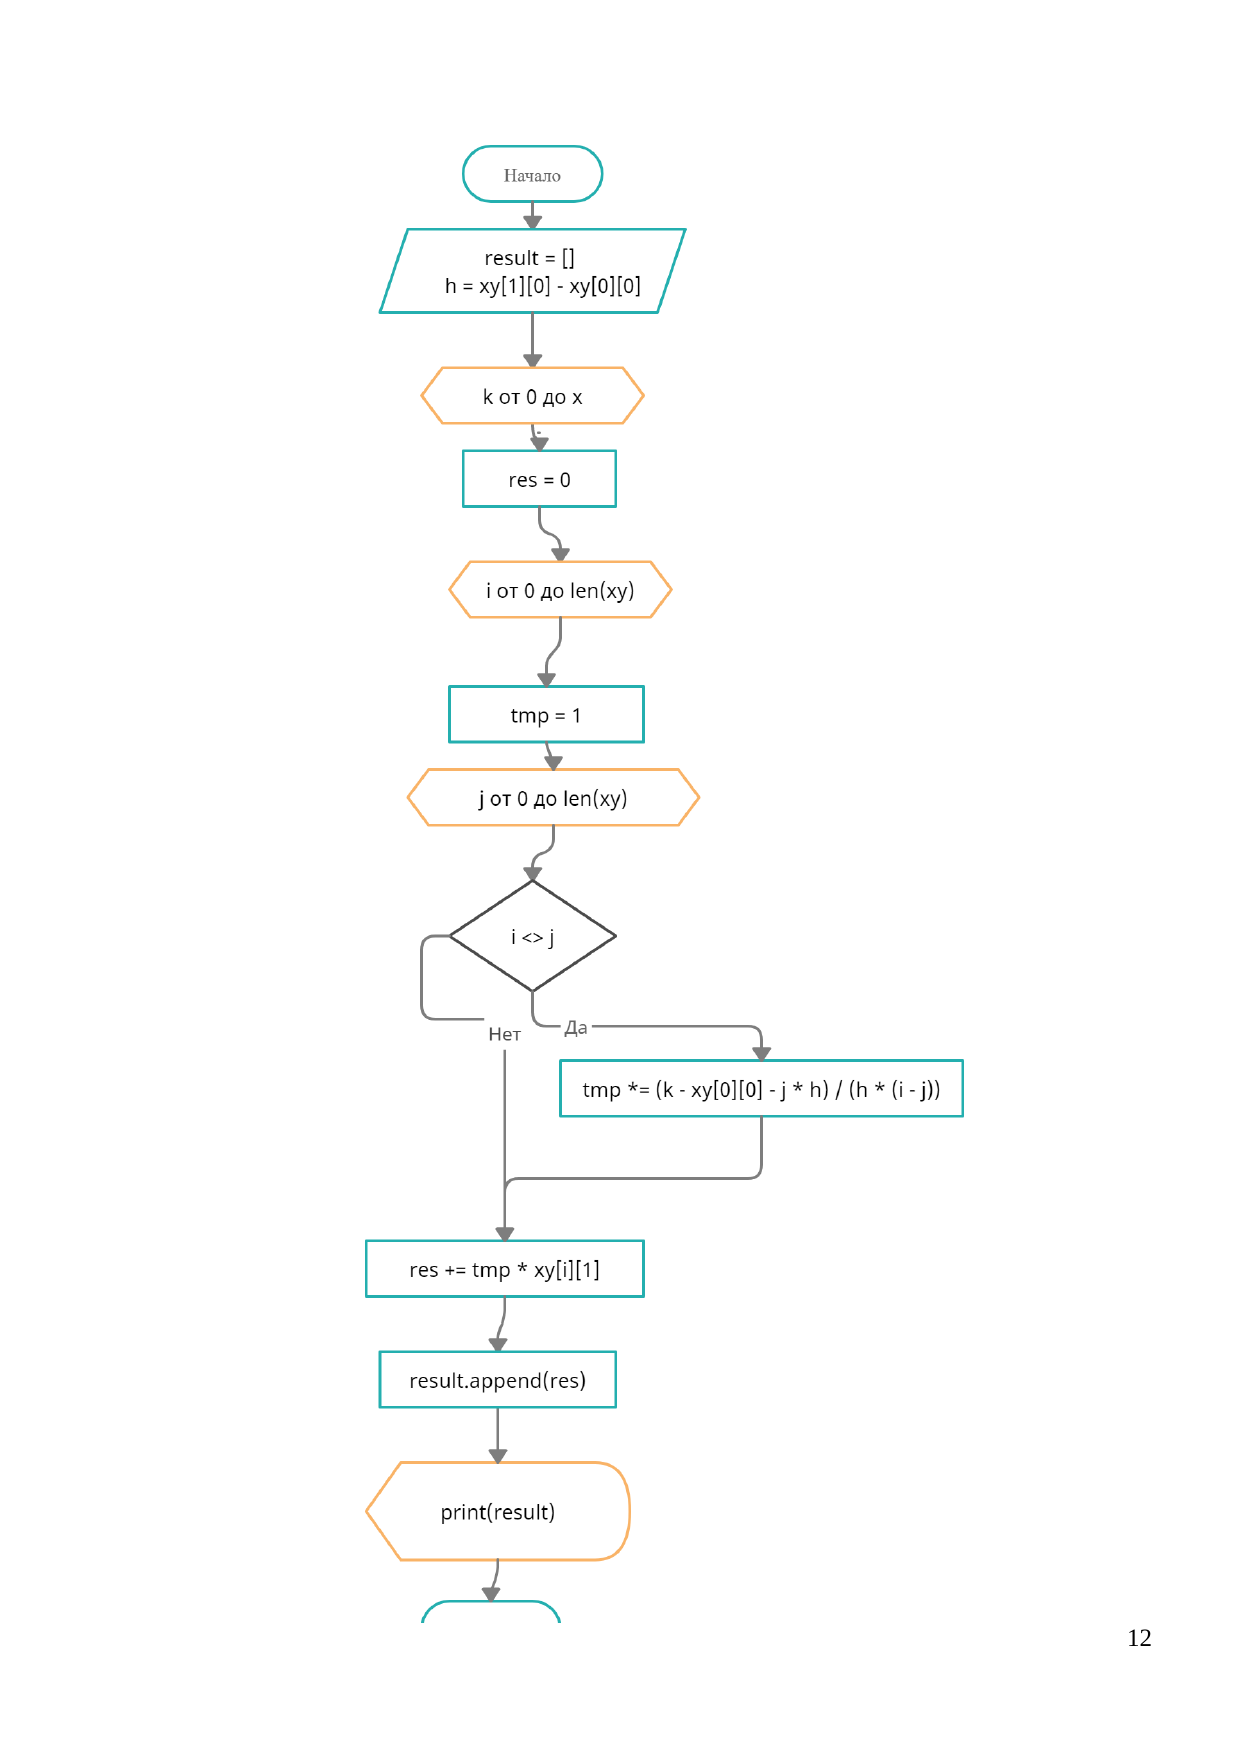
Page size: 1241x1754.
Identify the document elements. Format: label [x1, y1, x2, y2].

picture [338, 118, 990, 1623]
